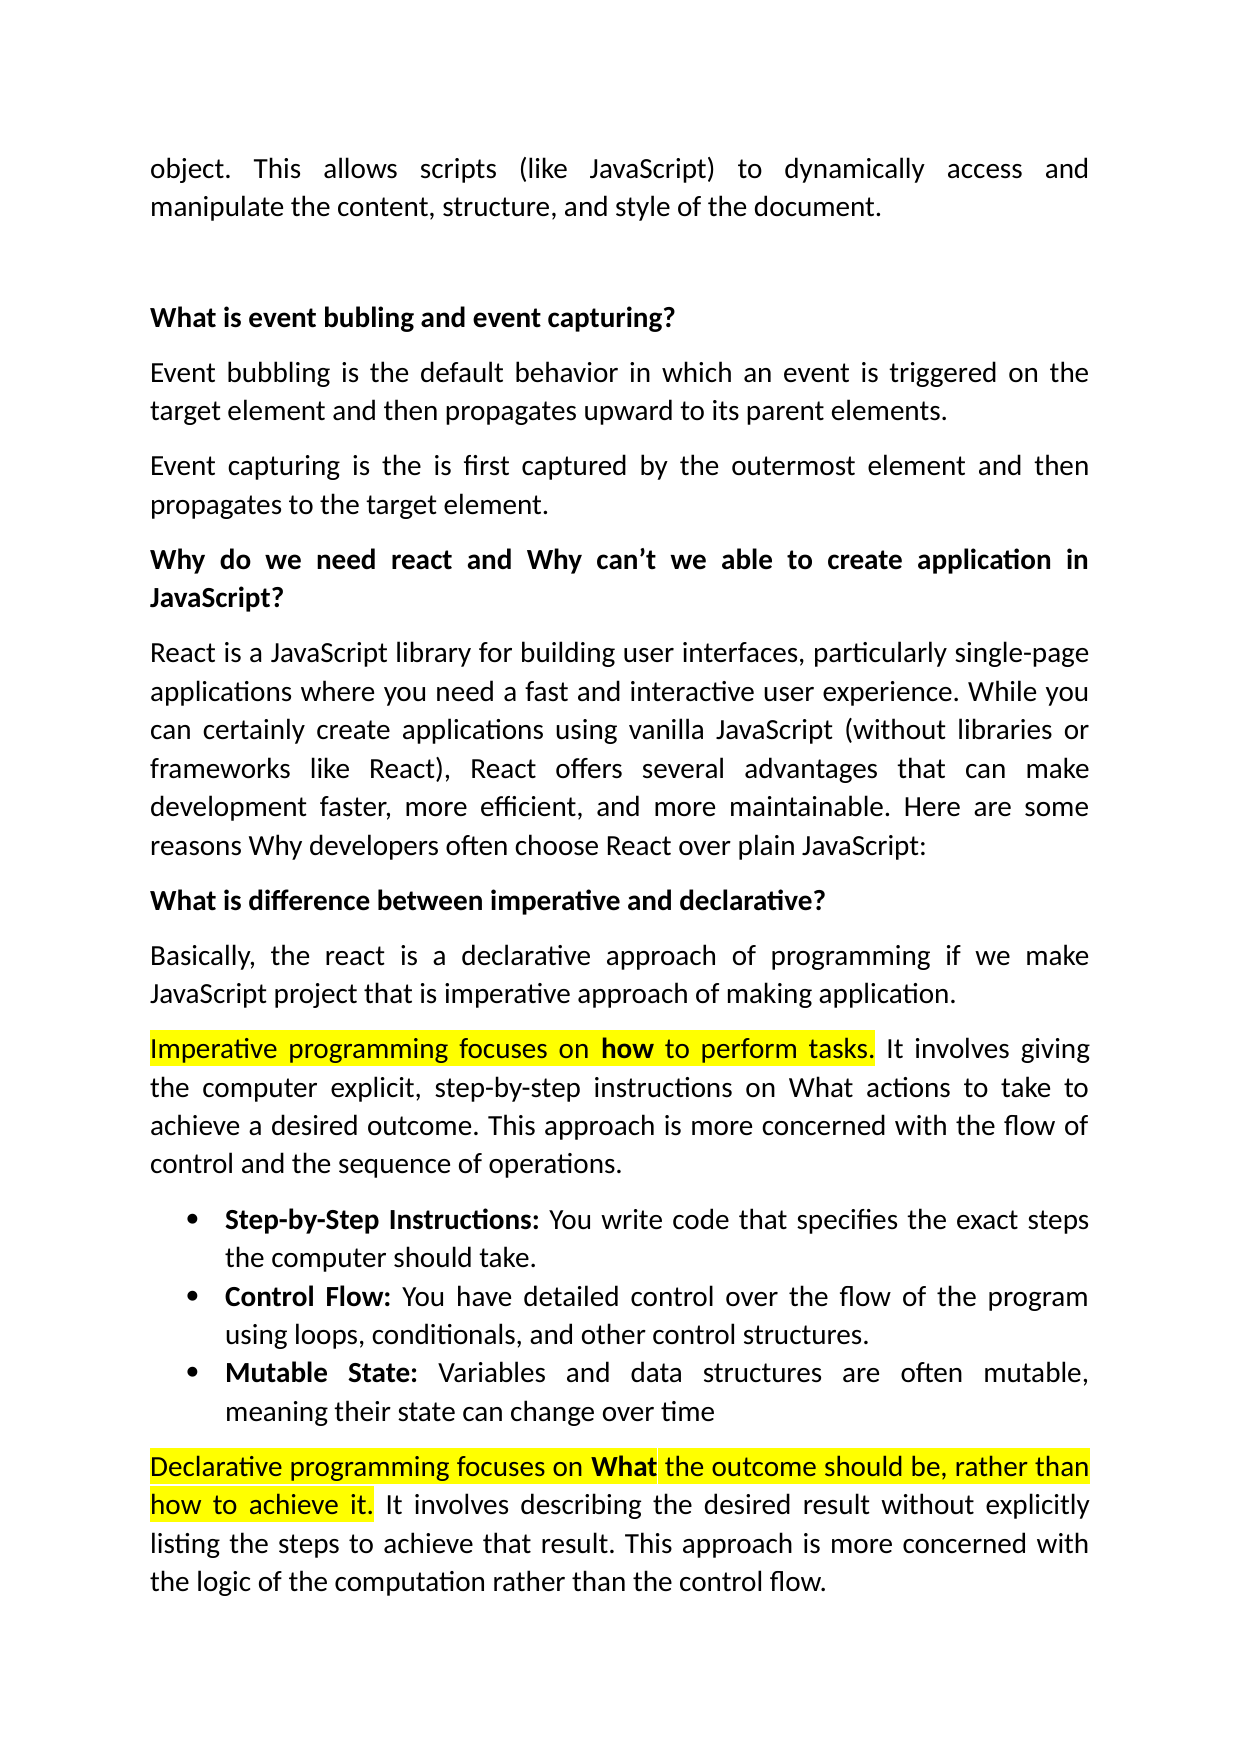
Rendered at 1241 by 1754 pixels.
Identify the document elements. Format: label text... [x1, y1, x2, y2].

list Step-by-Step Instructions: You write code that specifies the exact steps the computer should take. [187, 1201, 1090, 1275]
text Basically, the react is a declarative approach of programming if we make JavaScript project that is imperative approach of making application. [150, 937, 1090, 1011]
text What is event bubling and event capturing? [150, 299, 1090, 334]
text Why do we need react and Why can’t we able to create application in JavaScript? [150, 541, 1090, 615]
text What is difference between imperative and declarative? [150, 882, 1090, 917]
text Event bubbling is the default behavior in which an event is triggered on the target element and then propagates upward to its parent elements. [150, 354, 1090, 428]
list Mutable State: Variables and data structures are often mutable, meaning their state can change over time [187, 1354, 1090, 1428]
list Control Flow: You have detailed control over the flow of the program using loops, conditionals, and other control structures. [187, 1278, 1090, 1352]
text Declarative programming focuses on What the outcome should be, rather than how to achieve it. It involves describing the desired result without explicitly listing the steps to achieve that result. This approach is more concerned with the logic of the computation rather than the control flow. [150, 1448, 1090, 1599]
text React is a JavaScript library for building user interfaces, particularly single-page applications where you need a fast and interactive user experience. While you can certainly create applications using vanilla JavaScript (without libraries or frameworks like React), React offers several advantages that can make development faster, more efficient, and more maintainable. Here are some reasons Why developers often choose React over plain JavaScript: [150, 634, 1090, 862]
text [150, 150, 1090, 224]
text Event capturing is the is first captured by the outermost element and then propagates to the target element. [150, 447, 1090, 521]
text Imperative programming focuses on how to perform tasks. It involves giving the computer explicit, step-by-step instructions on What actions to take to achieve a desired outcome. This approach is more concerned with the flow of control and the sequence of operations. [150, 1030, 1090, 1181]
